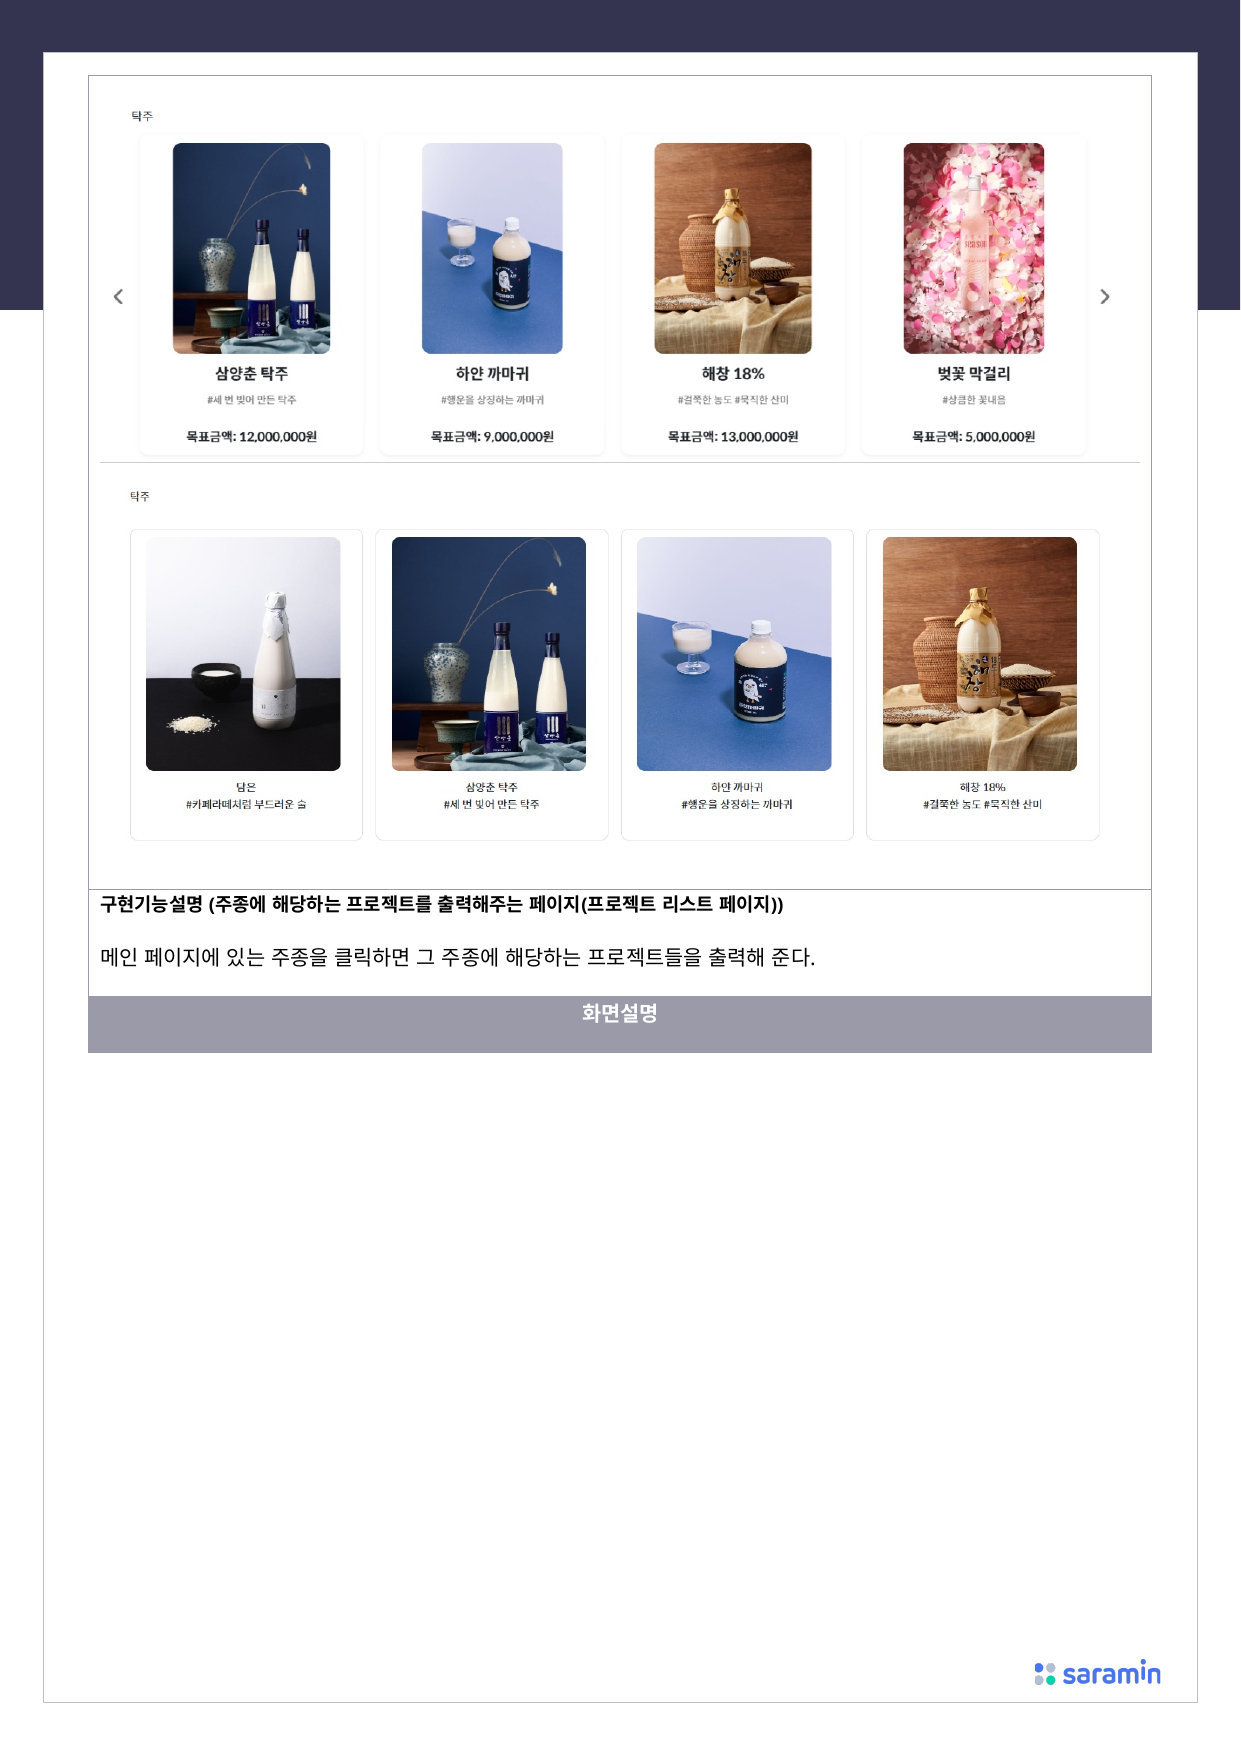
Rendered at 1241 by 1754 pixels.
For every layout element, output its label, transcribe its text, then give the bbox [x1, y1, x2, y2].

picture [1035, 1659, 1161, 1685]
picture [100, 466, 1141, 865]
table_cell 구현기능설명 (주종에 해당하는 프로젝트를 출력해주는 페이지(프로젝트 리스트 페이지)) 메인 페이지에 있는 주종을 클릭하면 그 주종에 해당하는 프로젝트들을 출력해 준다. [89, 890, 1151, 996]
table_cell [89, 76, 1151, 888]
table_cell 화면설명 [89, 998, 1151, 1052]
picture [100, 76, 1141, 463]
